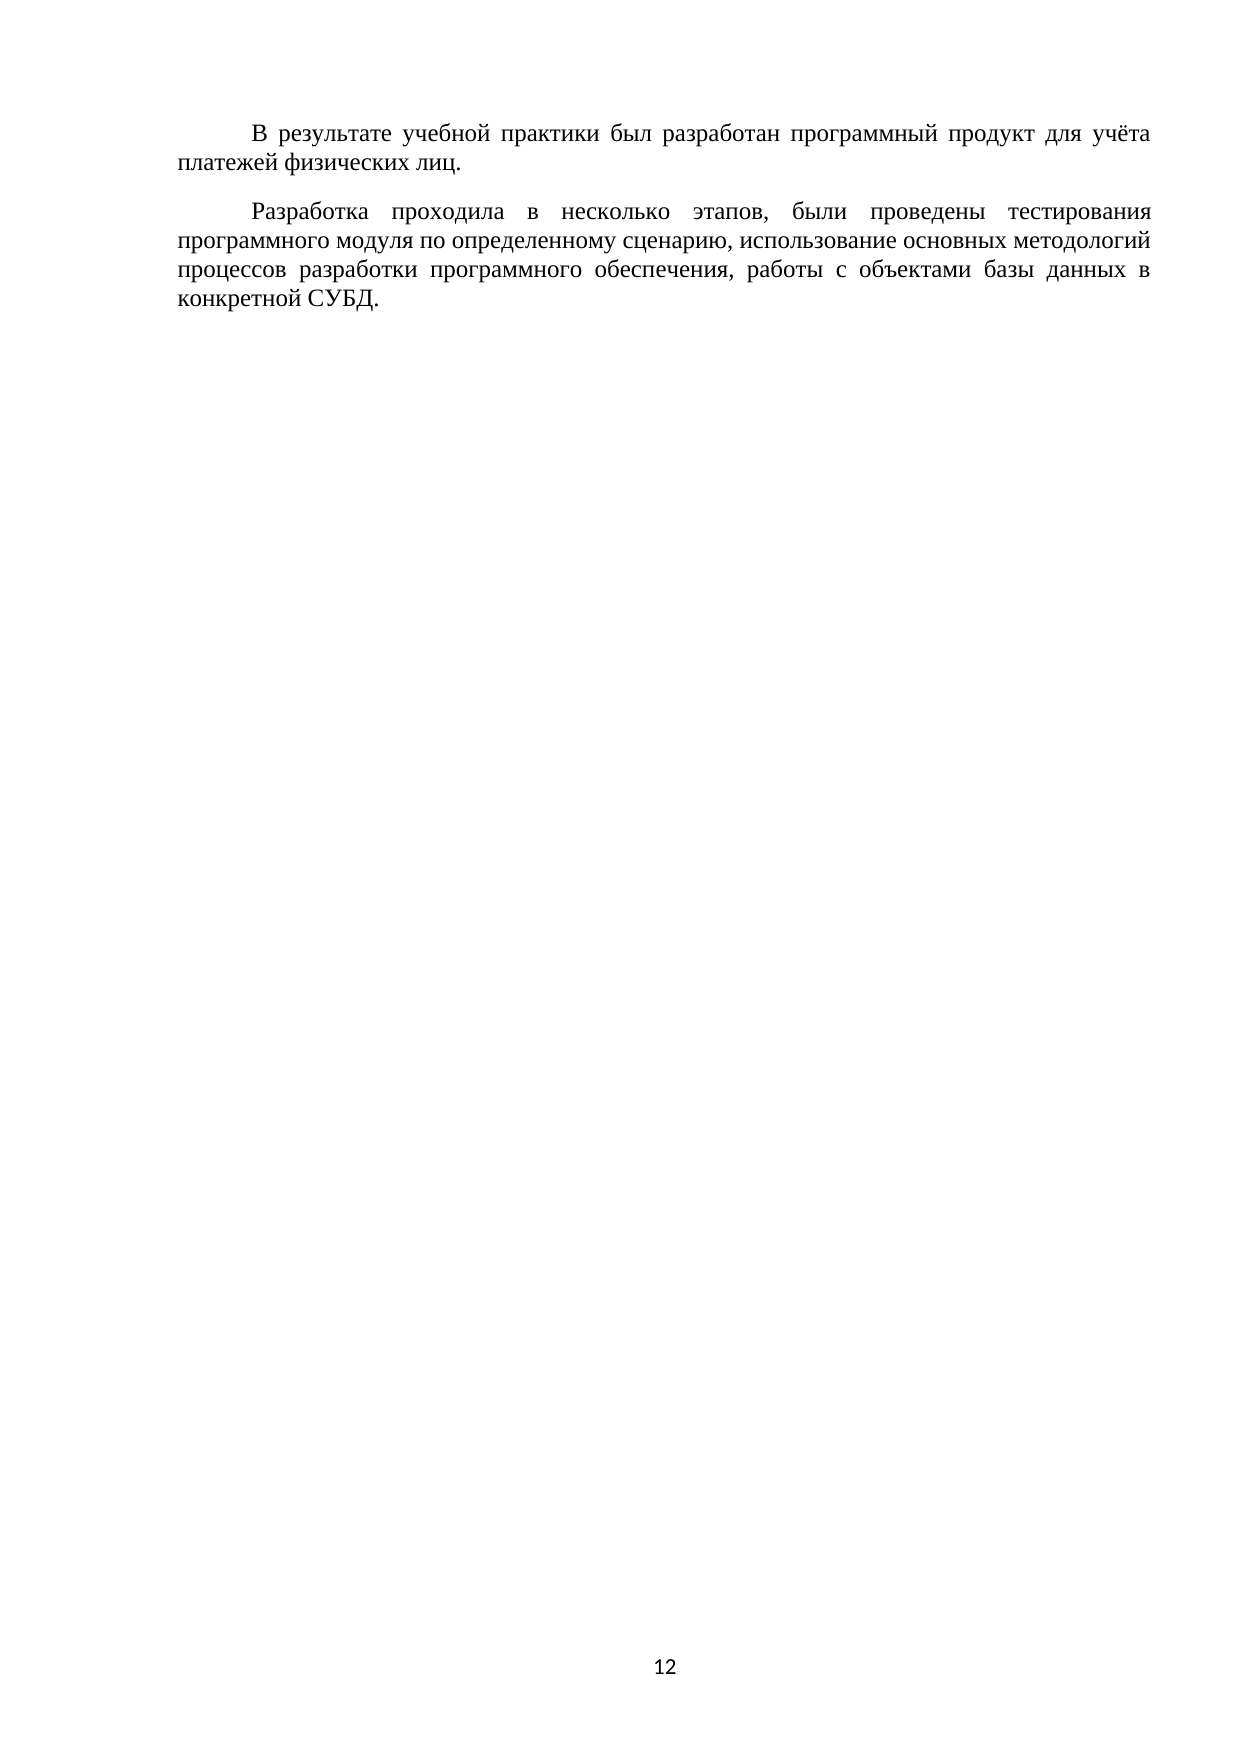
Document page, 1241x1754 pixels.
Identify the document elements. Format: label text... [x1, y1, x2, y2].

text В результате учебной практики был разработан программный продукт для учёта платежей физических лиц. [177, 118, 1152, 176]
text Разработка проходила в несколько этапов, были проведены тестирования программного модуля по определенному сценарию, использование основных методологий процессов разработки программного обеспечения, работы с объектами базы данных в конкретной СУБД. [177, 196, 1152, 311]
